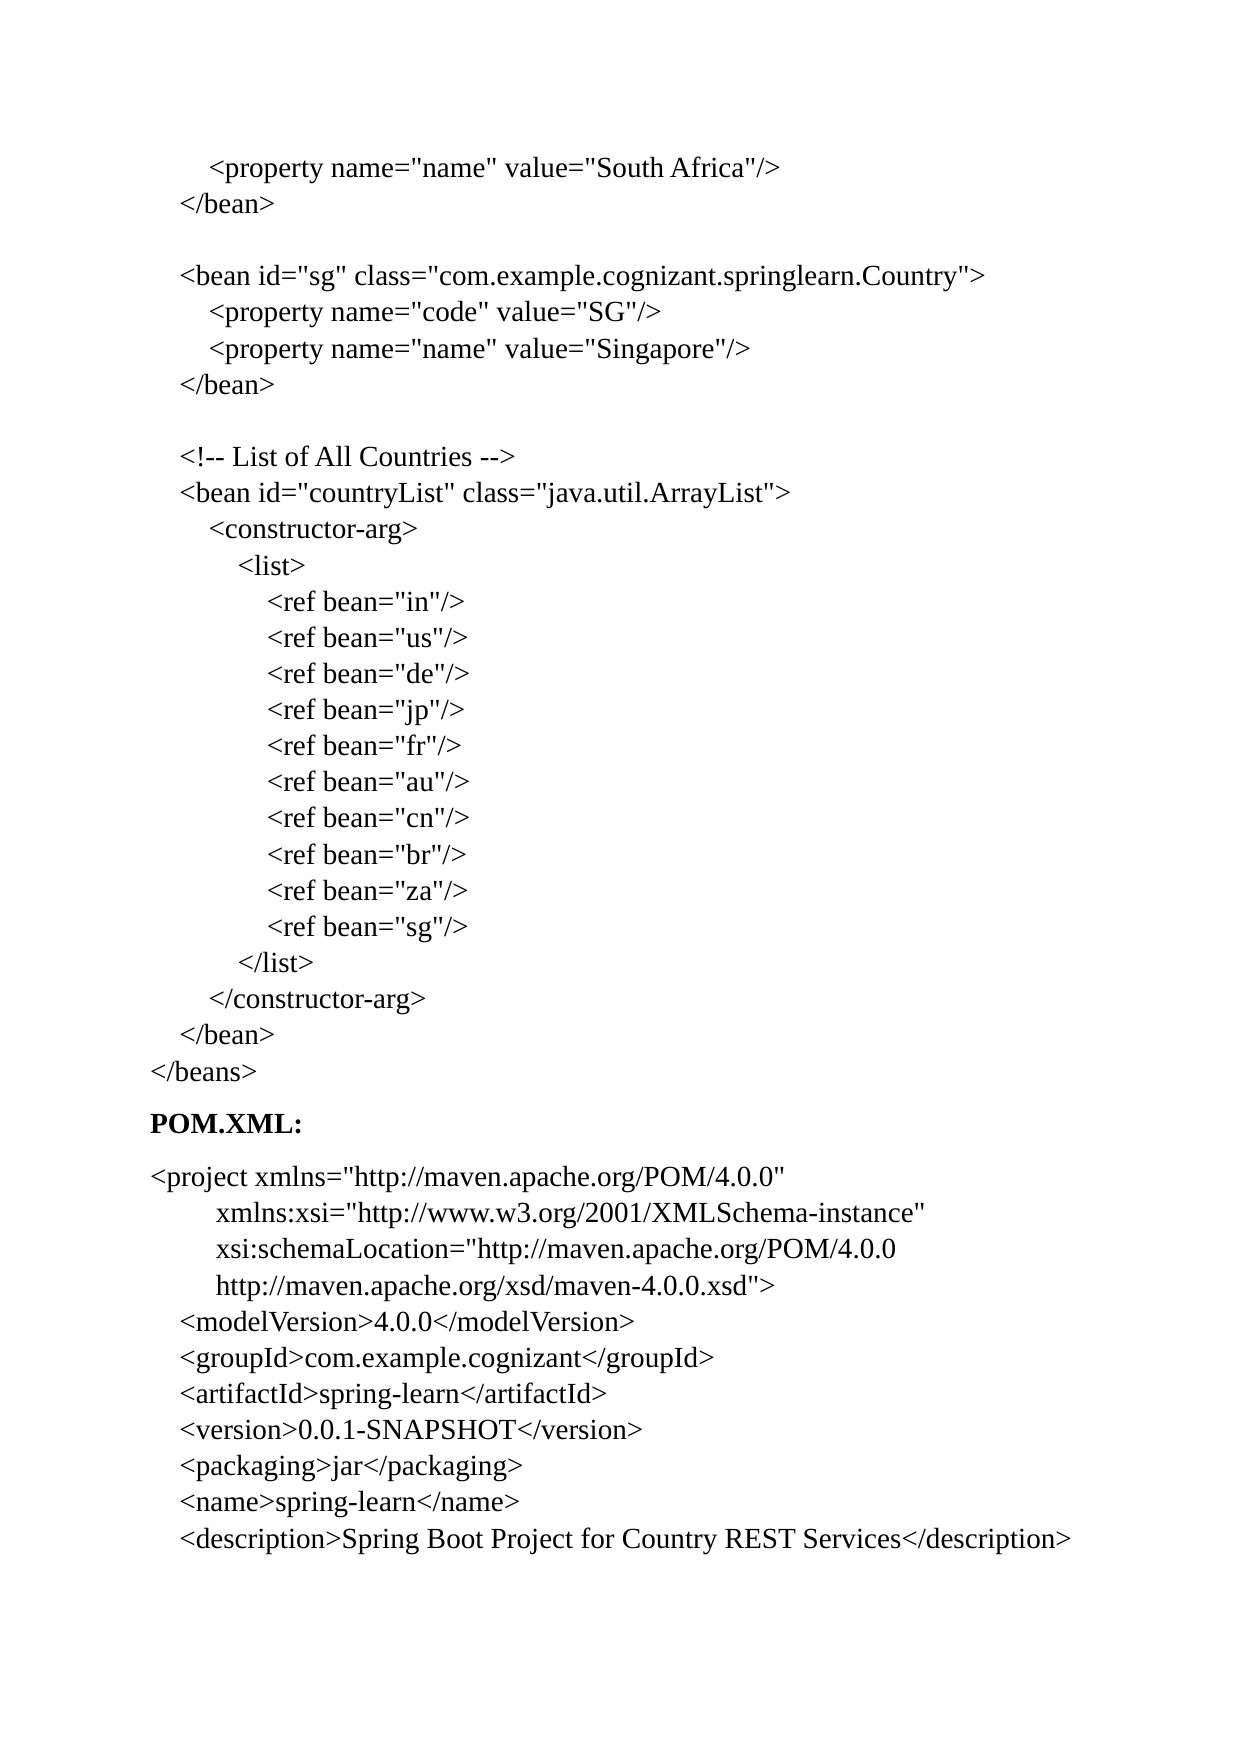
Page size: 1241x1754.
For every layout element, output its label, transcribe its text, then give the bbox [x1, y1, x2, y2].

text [150, 1159, 1090, 1590]
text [150, 150, 1090, 1087]
text POM.XML: [150, 1106, 1090, 1140]
